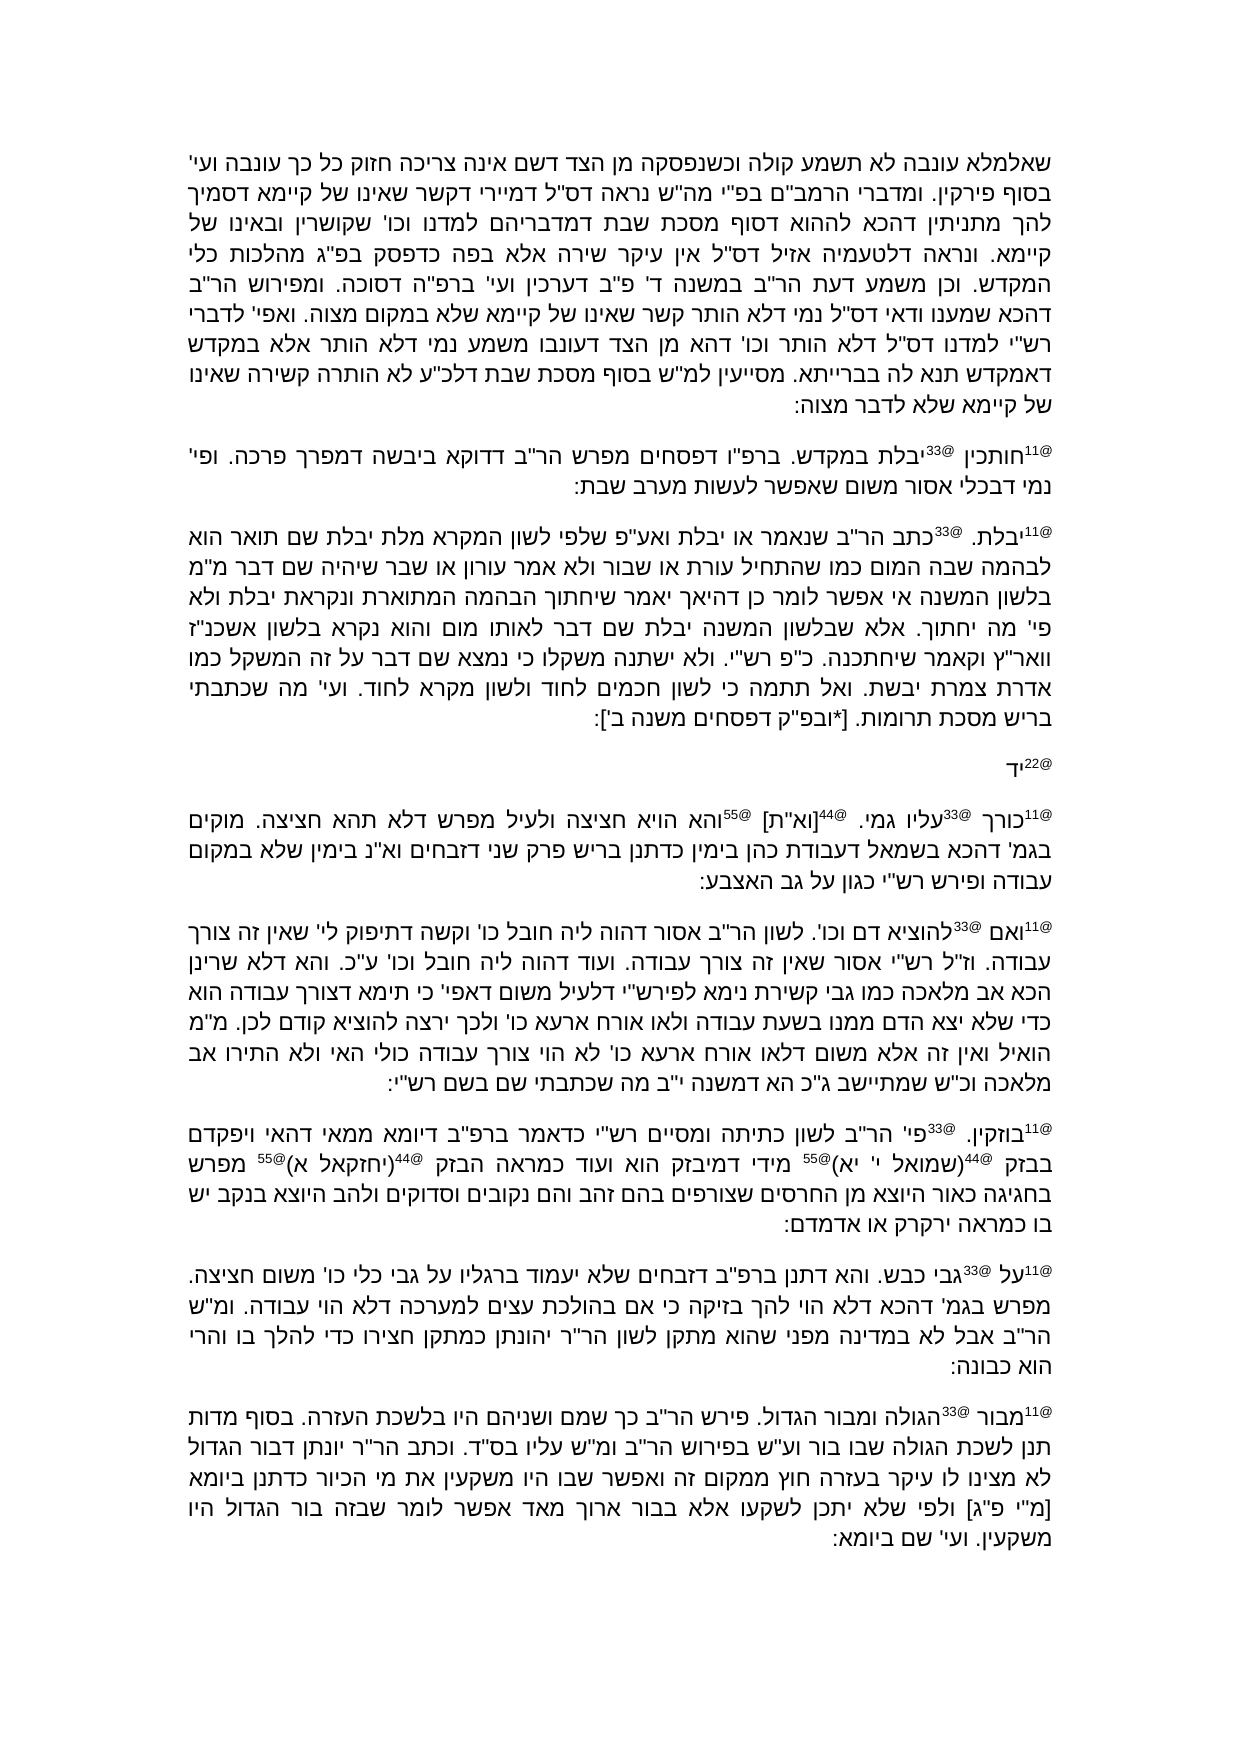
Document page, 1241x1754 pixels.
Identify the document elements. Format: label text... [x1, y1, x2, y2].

text @11על @33גבי כבש. והא דתנן ברפ"ב דזבחים שלא יעמוד ברגליו על גבי כלי כו' משום חציצה. מפרש בגמ' דהכא דלא הוי להך בזיקה כי אם בהולכת עצים למערכה דלא הוי עבודה. ומ"ש הר"ב אבל לא במדינה מפני שהוא מתקן לשון הר"ר יהונתן כמתקן חצירו כדי להלך בו והרי הוא כבונה: [187, 1262, 1053, 1379]
text @11כורך @33עליו גמי. @44[וא"ת] @55והא הויא חציצה ולעיל מפרש דלא תהא חציצה. מוקים בגמ' דהכא בשמאל דעבודת כהן בימין כדתנן בריש פרק שני דזבחים וא"נ בימין שלא במקום עבודה ופירש רש"י כגון על גב האצבע: [187, 807, 1053, 894]
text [187, 150, 1053, 418]
text @11חותכין @33יבלת במקדש. ברפ"ו דפסחים מפרש הר"ב דדוקא ביבשה דמפרך פרכה. ופי' נמי דבכלי אסור משום שאפשר לעשות מערב שבת: [187, 443, 1053, 499]
text @11ואם @33להוציא דם וכו'. לשון הר"ב אסור דהוה ליה חובל כו' וקשה דתיפוק לי' שאין זה צורך עבודה. וז"ל רש"י אסור שאין זה צורך עבודה. ועוד דהוה ליה חובל וכו' ע"כ. והא דלא שרינן הכא אב מלאכה כמו גבי קשירת נימא לפירש"י דלעיל משום דאפי' כי תימא דצורך עבודה הוא כדי שלא יצא הדם ממנו בשעת עבודה ולאו אורח ארעא כו' ולכך ירצה להוציא קודם לכן. מ"מ הואיל ואין זה אלא משום דלאו אורח ארעא כו' לא הוי צורך עבודה כולי האי ולא התירו אב מלאכה וכ"ש שמתיישב ג"כ הא דמשנה י"ב מה שכתבתי שם בשם רש"י: [187, 919, 1053, 1096]
text @22יד [187, 756, 1053, 783]
text @11יבלת. @33כתב הר"ב שנאמר או יבלת ואע"פ שלפי לשון המקרא מלת יבלת שם תואר הוא לבהמה שבה המום כמו שהתחיל עורת או שבור ולא אמר עורון או שבר שיהיה שם דבר מ"מ בלשון המשנה אי אפשר לומר כן דהיאך יאמר שיחתוך הבהמה המתוארת ונקראת יבלת ולא פי' מה יחתוך. אלא שבלשון המשנה יבלת שם דבר לאותו מום והוא נקרא בלשון אשכנ"ז וואר"ץ וקאמר שיחתכנה. כ"פ רש"י. ולא ישתנה משקלו כי נמצא שם דבר על זה המשקל כמו אדרת צמרת יבשת. ואל תתמה כי לשון חכמים לחוד ולשון מקרא לחוד. ועי' מה שכתבתי בריש מסכת תרומות. [*ובפ"ק דפסחים משנה ב']: [187, 524, 1053, 732]
text @11מבור @33הגולה ומבור הגדול. פירש הר"ב כך שמם ושניהם היו בלשכת העזרה. בסוף מדות תנן לשכת הגולה שבו בור וע"ש בפירוש הר"ב ומ"ש עליו בס"ד. וכתב הר"ר יונתן דבור הגדול לא מצינו לו עיקר בעזרה חוץ ממקום זה ואפשר שבו היו משקעין את מי הכיור כדתנן ביומא [מ"י פ"ג] ולפי שלא יתכן לשקעו אלא בבור ארוך מאד אפשר לומר שבזה בור הגדול היו משקעין. ועי' שם ביומא: [187, 1404, 1053, 1551]
text @11בוזקין. @33פי' הר"ב לשון כתיתה ומסיים רש"י כדאמר ברפ"ב דיומא ממאי דהאי ויפקדם בבזק @44(שמואל י' יא)@55 מידי דמיבזק הוא ועוד כמראה הבזק @44(יחזקאל א)@55 מפרש בחגיגה כאור היוצא מן החרסים שצורפים בהם זהב והם נקובים וסדוקים ולהב היוצא בנקב יש בו כמראה ירקרק או אדמדם: [187, 1121, 1053, 1238]
